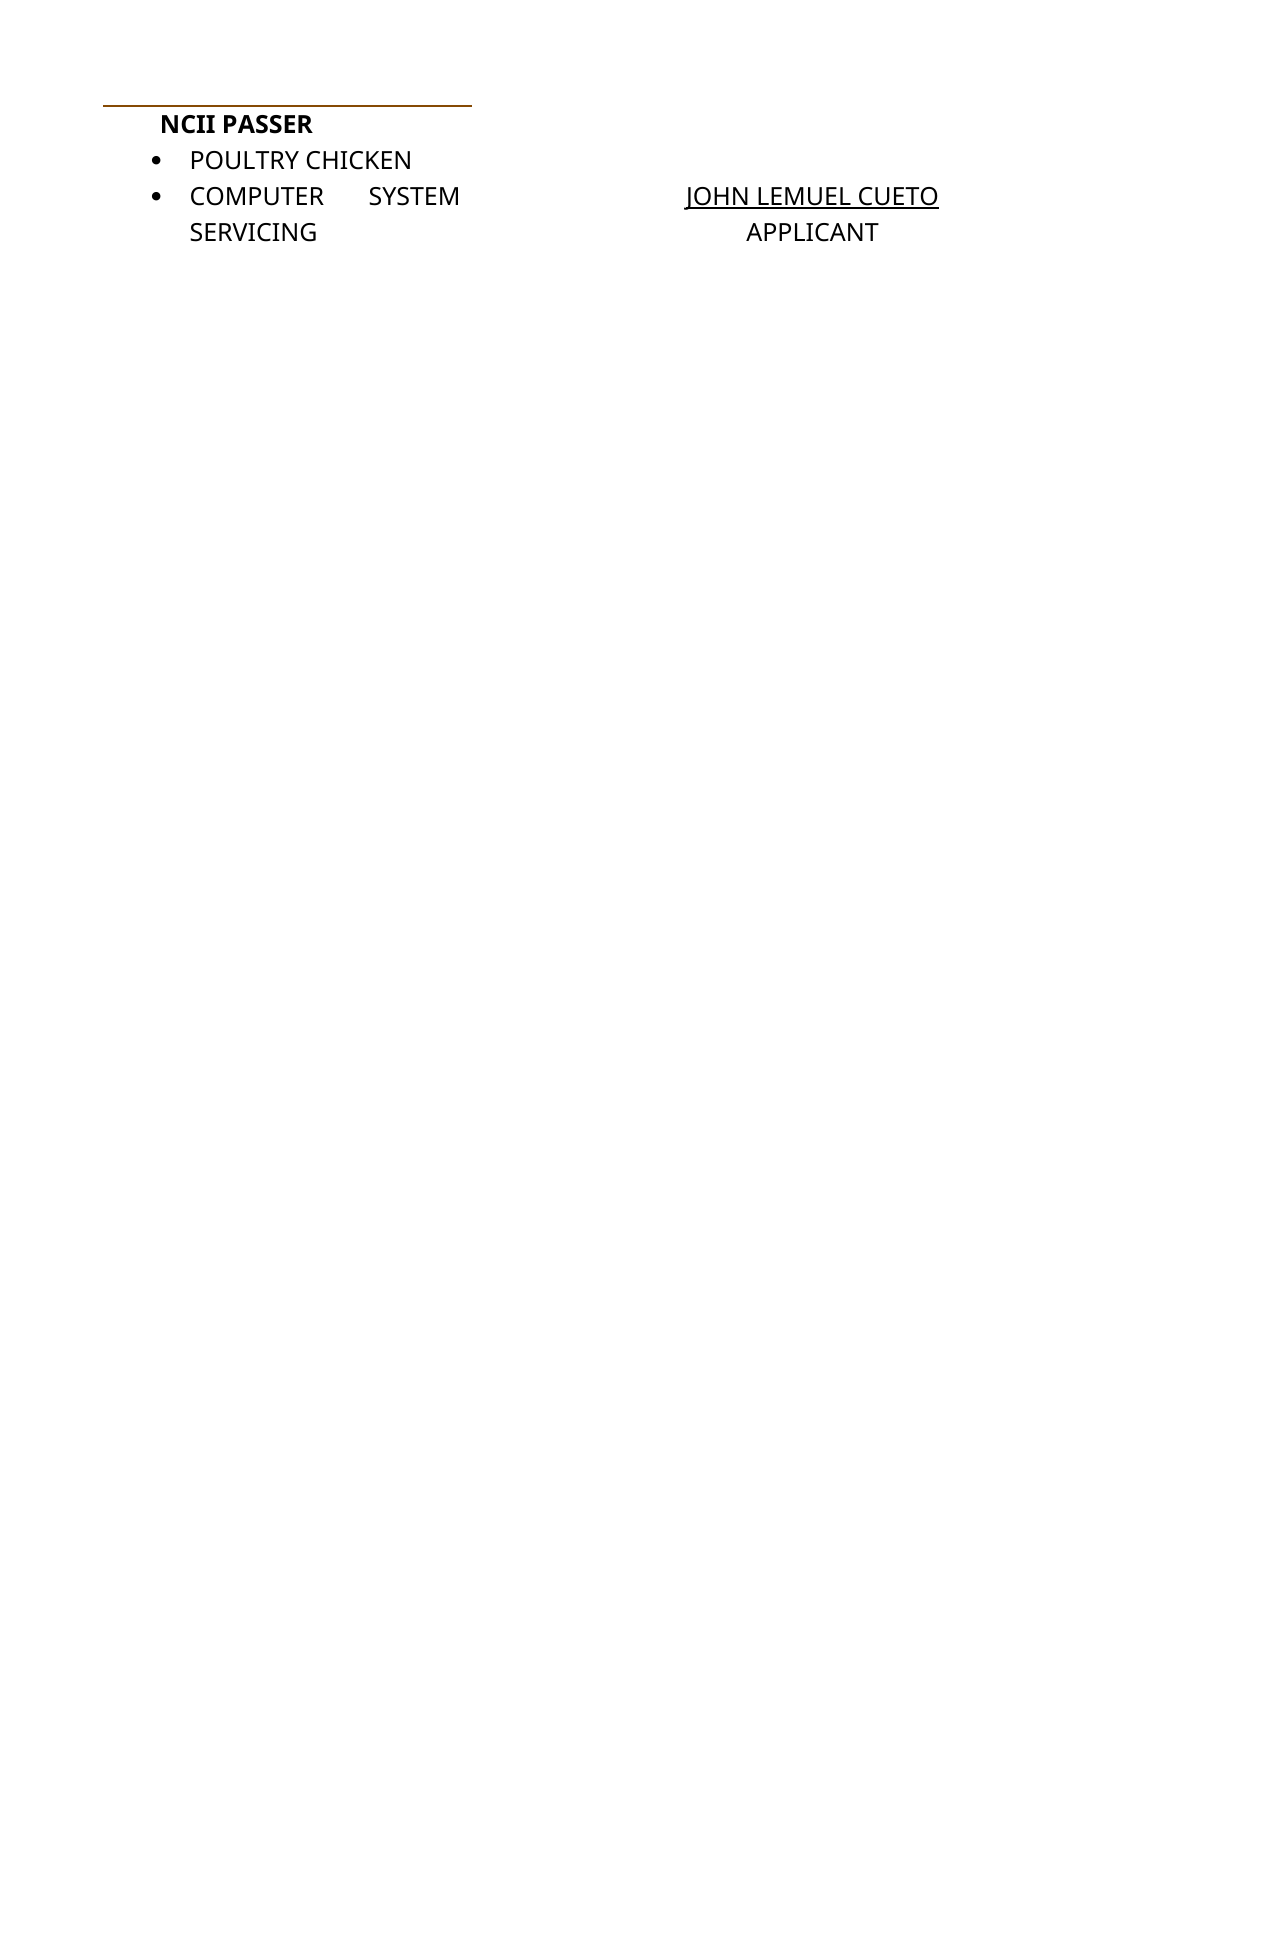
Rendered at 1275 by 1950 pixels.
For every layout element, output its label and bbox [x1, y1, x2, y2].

table_cell [103, 107, 472, 250]
